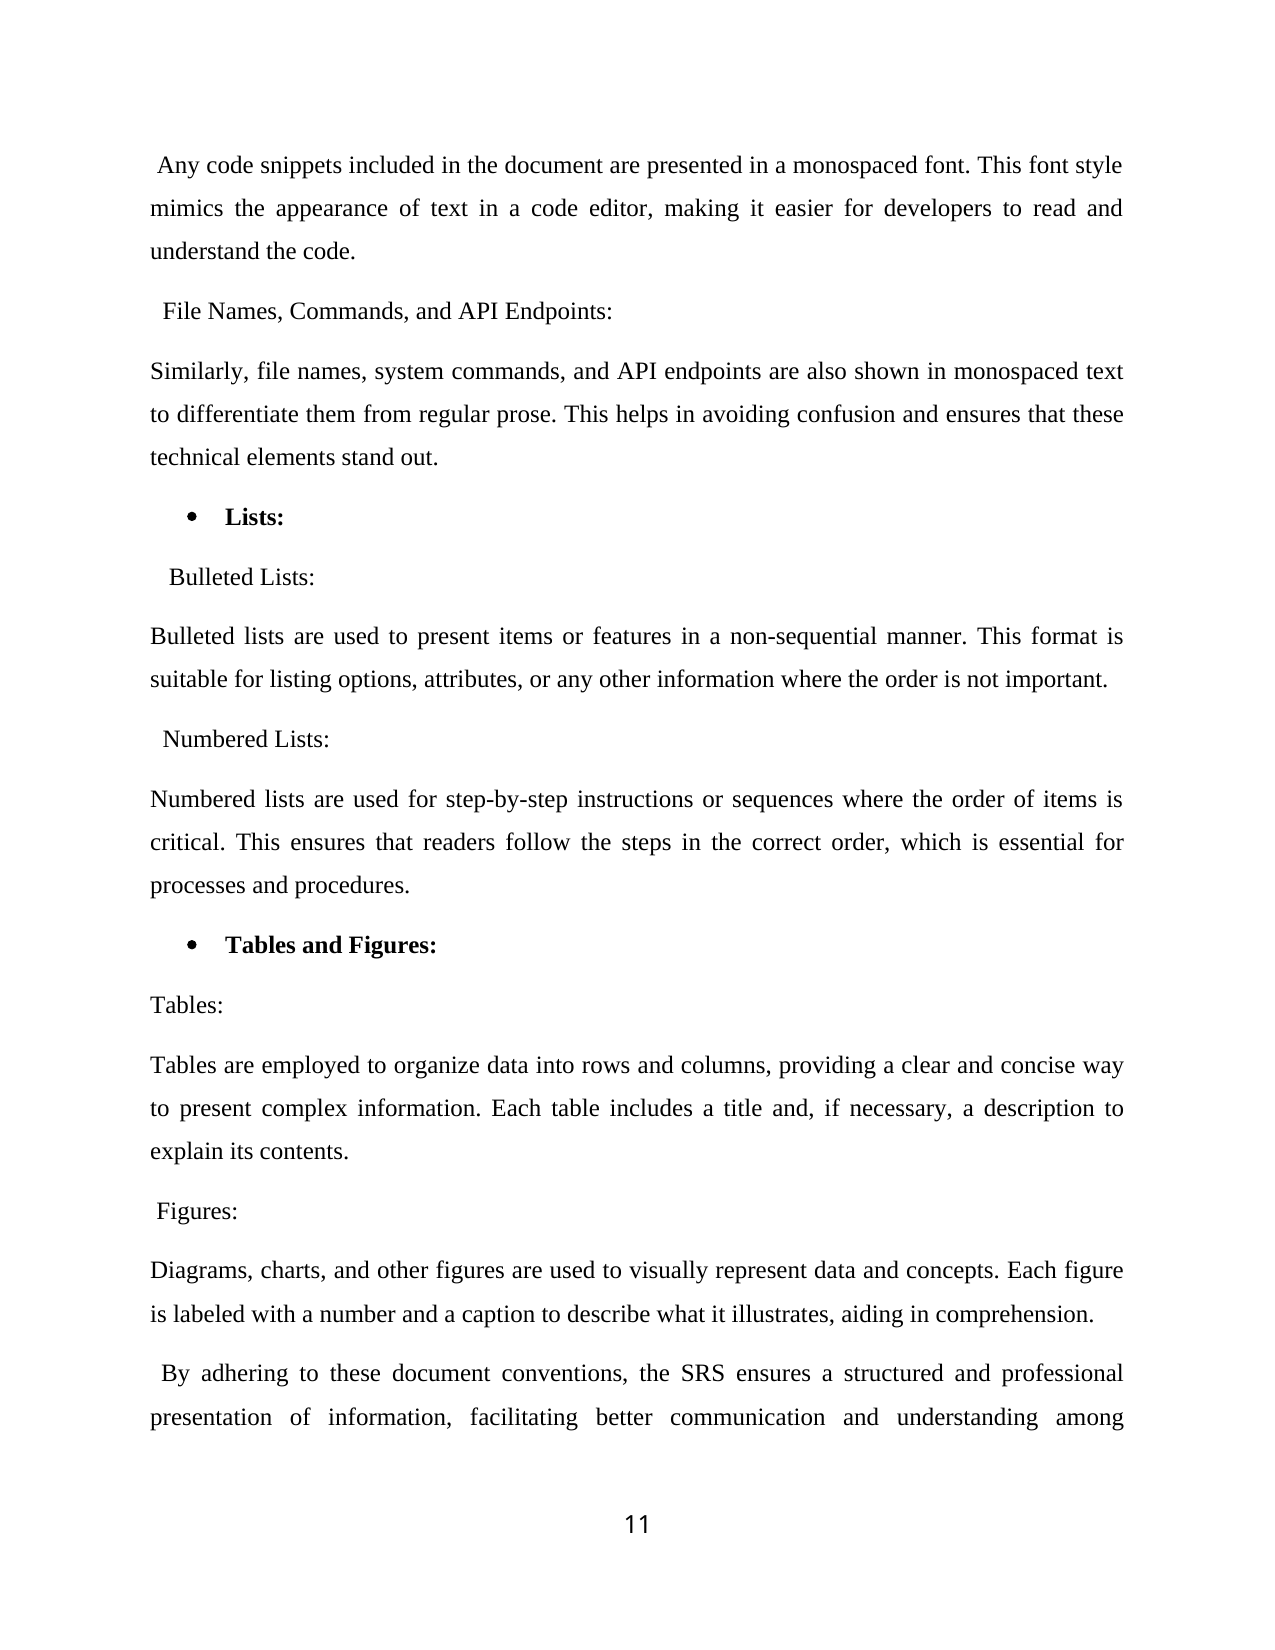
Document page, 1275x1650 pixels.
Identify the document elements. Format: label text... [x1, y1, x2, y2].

text Similarly, file names, system commands, and API endpoints are also shown in monospaced text to differentiate them from regular prose. This helps in avoiding confusion and ensures that these technical elements stand out. [150, 356, 1125, 471]
text File Names, Commands, and API Endpoints: [150, 296, 1125, 325]
text Numbered Lists: [150, 724, 1125, 753]
list Lists: [187, 502, 1125, 531]
text Bulleted Lists: [150, 562, 1125, 590]
text Numbered lists are used for step-by-step instructions or sequences where the order of items is critical. This ensures that readers follow the steps in the correct order, which is essential for processes and procedures. [150, 784, 1125, 899]
text Bulleted lists are used to present items or features in a non-sequential manner. This format is suitable for listing options, attributes, or any other information where the order is not important. [150, 621, 1125, 693]
text Any code snippets included in the document are presented in a monospaced font. This font style mimics the appearance of text in a code editor, making it easier for developers to read and understand the code. [150, 150, 1125, 265]
list Tables and Figures: [187, 930, 1125, 959]
text Tables: [150, 990, 1125, 1019]
text Tables are employed to organize data into rows and columns, providing a clear and concise way to present complex information. Each table includes a title and, if necessary, a description to explain its contents. [150, 1050, 1125, 1165]
text Diagrams, charts, and other figures are used to visually represent data and concepts. Each figure is labeled with a number and a caption to describe what it illustrates, aiding in comprehension. [150, 1256, 1125, 1327]
text Figures: [150, 1196, 1125, 1224]
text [150, 1358, 1125, 1430]
